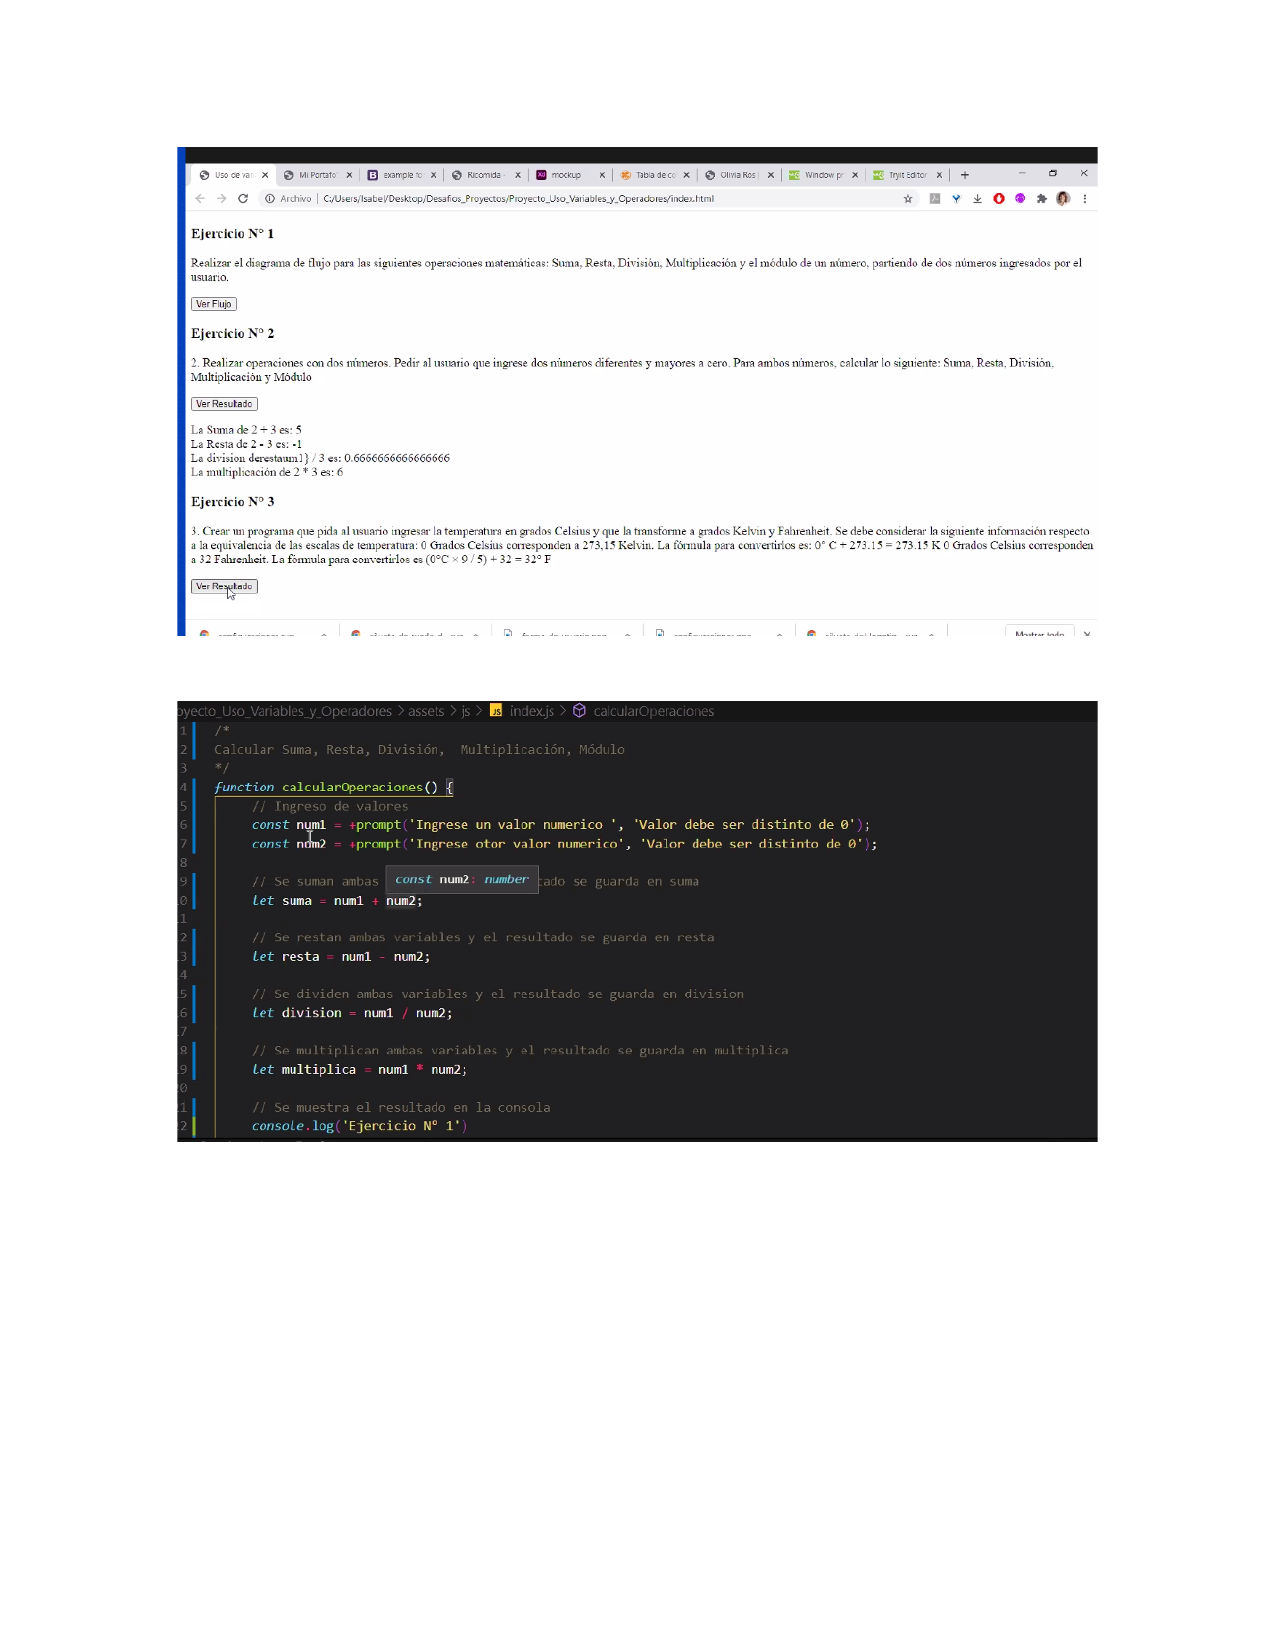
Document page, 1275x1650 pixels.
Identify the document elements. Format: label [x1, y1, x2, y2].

picture [177, 147, 1098, 636]
picture [177, 701, 1098, 1142]
